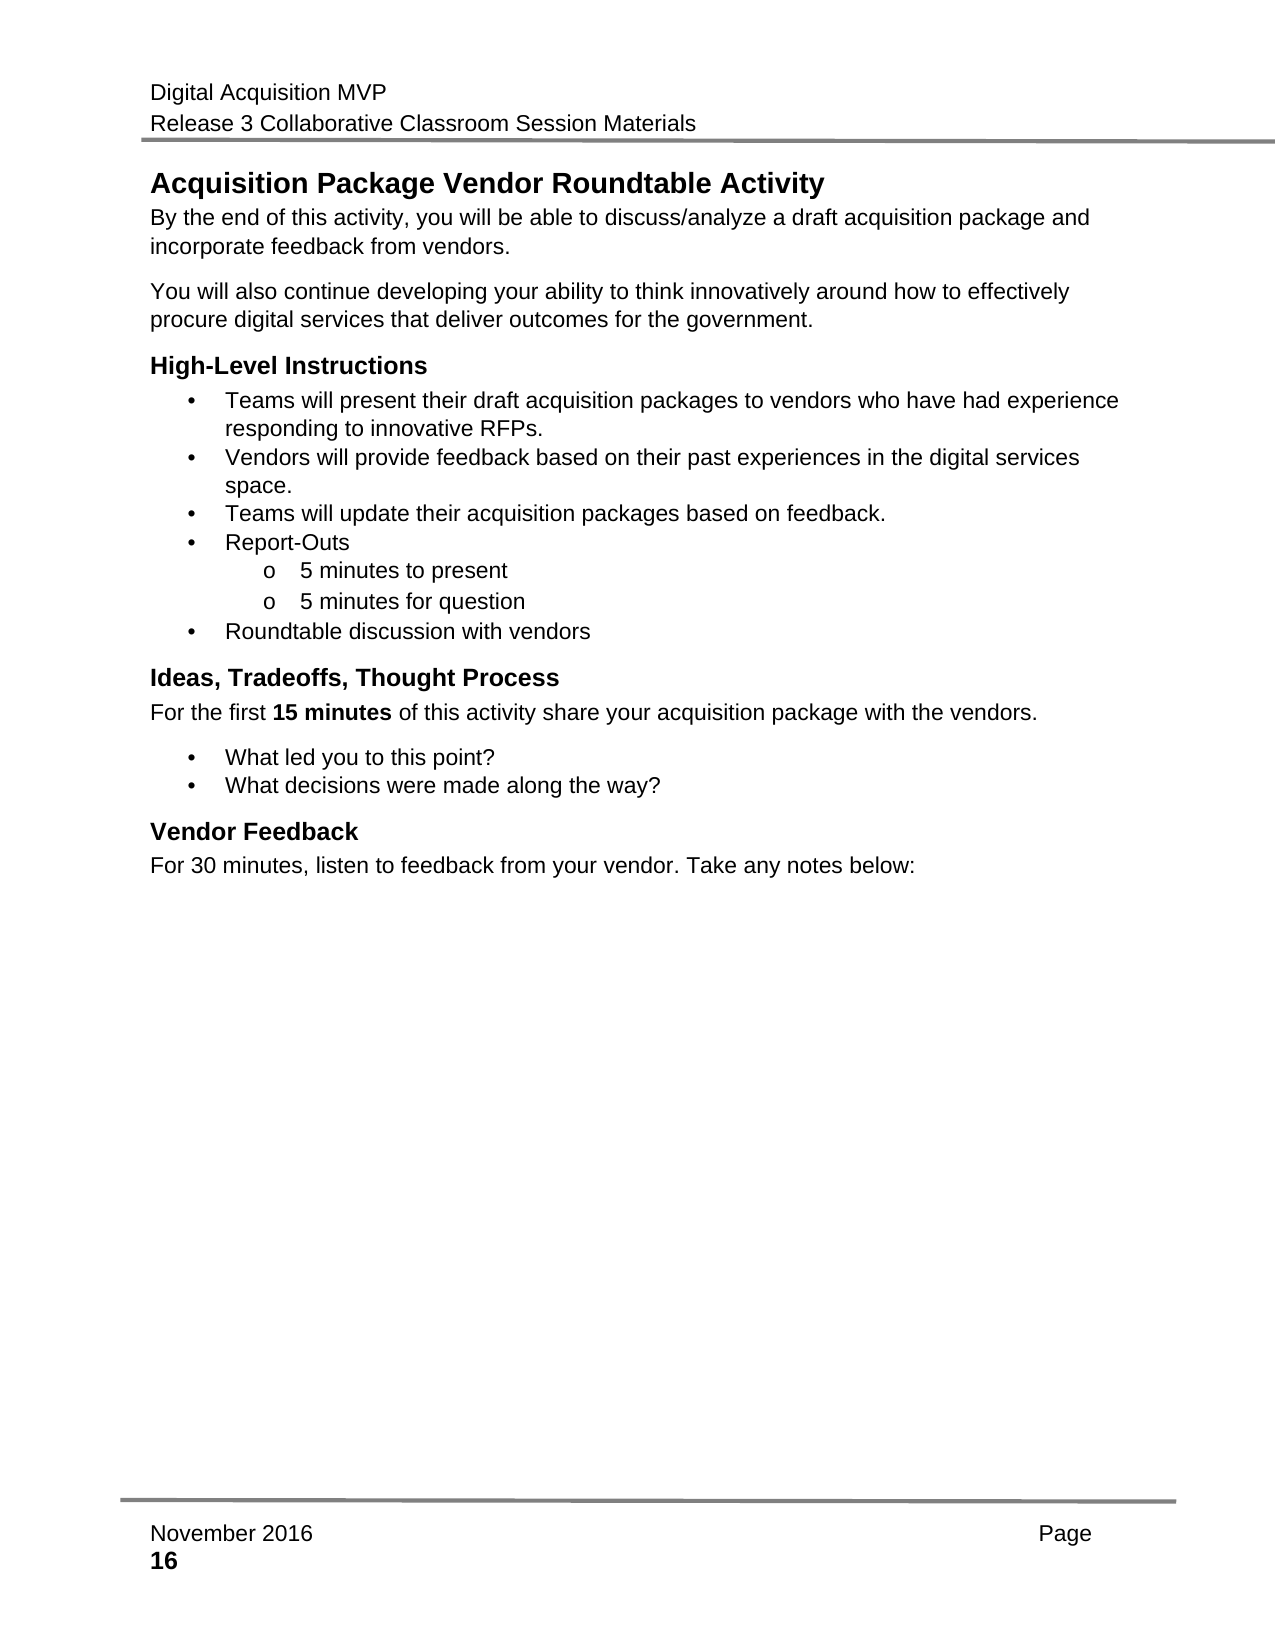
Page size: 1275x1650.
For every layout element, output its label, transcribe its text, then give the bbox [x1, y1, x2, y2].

list Report-Outs [187, 529, 1125, 555]
text You will also continue developing your ability to think innovatively around how to effectively procure digital services that deliver outcomes for the government. [150, 278, 1125, 333]
subtitle Acquisition Package Vendor Roundtable Activity [150, 167, 1125, 200]
list Vendors will provide feedback based on their past experiences in the digital services space. [187, 443, 1125, 498]
list Teams will update their acquisition packages based on feedback. [187, 500, 1125, 527]
text For 30 minutes, listen to feedback from your vendor. Take any notes below: [150, 852, 1125, 879]
text By the end of this activity, you will be able to discuss/analyze a draft acquisition package and incorporate feedback from vendors. [150, 204, 1125, 259]
list What decisions were made along the way? [187, 772, 1125, 798]
list 5 minutes to present [262, 557, 1125, 586]
subtitle Ideas, Tradeoffs, Thought Process [150, 663, 1125, 692]
subtitle Vendor Feedback [150, 817, 1125, 846]
list Roundtable discussion with vendors [187, 618, 1125, 644]
list Teams will present their draft acquisition packages to vendors who have had experience responding to innovative RFPs. [187, 387, 1125, 441]
list 5 minutes for question [262, 588, 1125, 616]
text For the first 15 minutes of this activity share your acquisition package with the vendors. [150, 698, 1125, 725]
list What led you to this point? [187, 744, 1125, 770]
subtitle High-Level Instructions [150, 351, 1125, 380]
